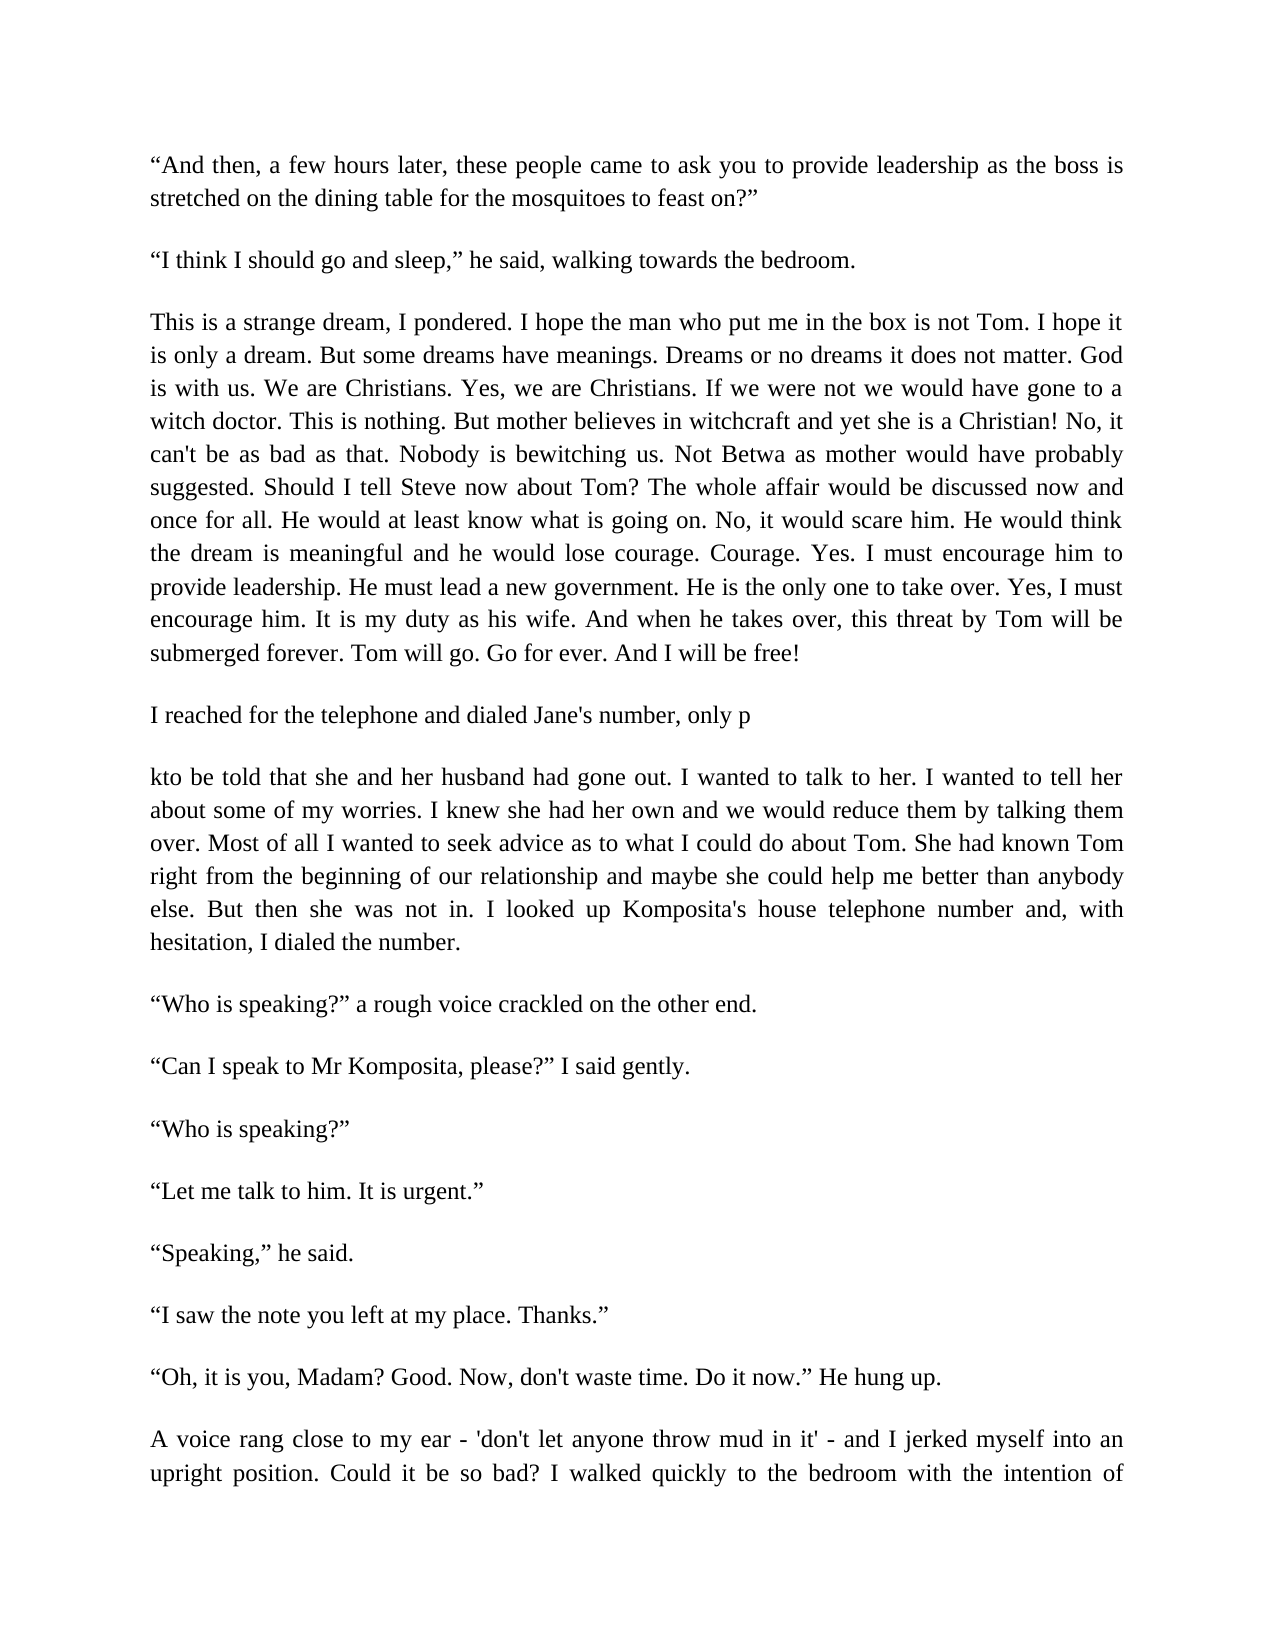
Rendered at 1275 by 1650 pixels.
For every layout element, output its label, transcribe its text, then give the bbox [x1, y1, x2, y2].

text “Speaking,” he said. [150, 1238, 1125, 1267]
text kto be told that she and her husband had gone out. I wanted to talk to her. I wanted to tell her about some of my worries. I knew she had her own and we would reduce them by talking them over. Most of all I wanted to seek advice as to what I could do about Tom. She had known Tom right from the beginning of our relationship and maybe she could help me better than anybody else. But then she was not in. I looked up Komposita's house telephone number and, with hesitation, I dialed the number. [150, 762, 1125, 956]
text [150, 1424, 1125, 1486]
text I reached for the telephone and dialed Jane's number, only p [150, 700, 1125, 728]
text “I think I should go and sleep,” he said, walking towards the bedroom. [150, 245, 1125, 274]
text “Can I speak to Mr Komposita, please?” I said gently. [150, 1051, 1125, 1080]
text This is a strange dream, I pondered. I hope the man who put me in the box is not Tom. I hope it is only a dream. But some dreams have meanings. Dreams or no dreams it does not matter. God is with us. We are Christians. Yes, we are Christians. If we were not we would have gone to a witch doctor. This is nothing. But mother believes in witchcraft and yet she is a Christian! No, it can't be as bad as that. Nobody is bewitching us. Not Betwa as mother would have probably suggested. Should I tell Steve now about Tom? The whole affair would be discussed now and once for all. He would at least know what is going on. No, it would scare him. He would think the dream is meaningful and he would lose courage. Courage. Yes. I must encourage him to provide leadership. He must lead a new government. He is the only one to take over. Yes, I must encourage him. It is my duty as his wife. And when he takes over, this threat by Tom will be submerged forever. Tom will go. Go for ever. And I will be free! [150, 307, 1125, 666]
text “Oh, it is you, Madam? Good. Now, don't waste time. Do it now.” He hung up. [150, 1362, 1125, 1391]
text “Who is speaking?” [150, 1114, 1125, 1142]
text “And then, a few hours later, these people came to ask you to provide leadership as the boss is stretched on the dining table for the mosquitoes to feast on?” [150, 150, 1125, 212]
text “Who is speaking?” a rough voice crackled on the other end. [150, 989, 1125, 1018]
text “Let me talk to him. It is urgent.” [150, 1176, 1125, 1204]
text “I saw the note you left at my place. Thanks.” [150, 1300, 1125, 1329]
